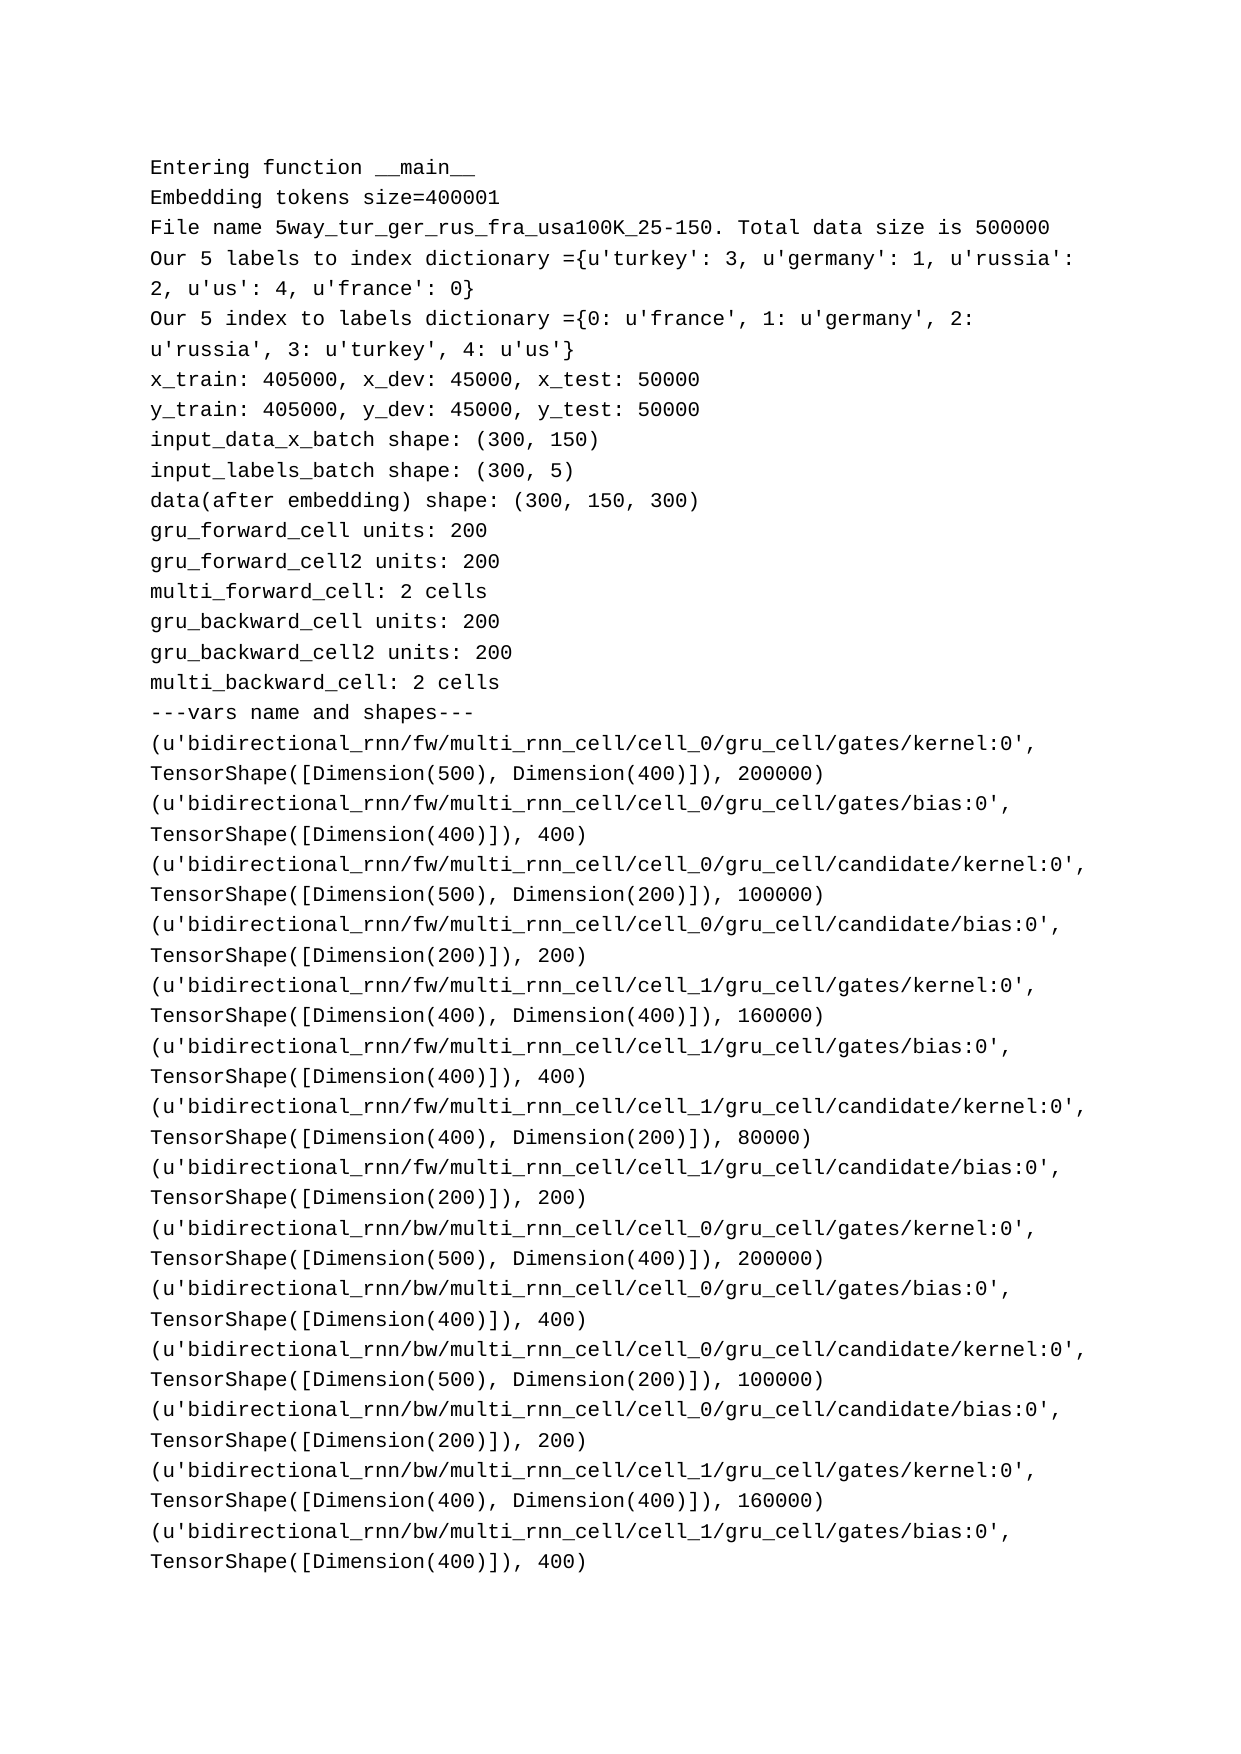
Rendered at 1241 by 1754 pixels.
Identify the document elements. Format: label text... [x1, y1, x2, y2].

text Our 5 labels to index dictionary ={u'turkey': 3, u'germany': 1, u'russia': 2, u'us': 4, u'france': 0} [150, 241, 1090, 302]
text (u'bidirectional_rnn/bw/multi_rnn_cell/cell_0/gru_cell/candidate/bias:0', TensorShape([Dimension(200)]), 200) [150, 1393, 1090, 1453]
text Our 5 index to labels dictionary ={0: u'france', 1: u'germany', 2: u'russia', 3: u'turkey', 4: u'us'} [150, 302, 1090, 362]
text gru_backward_cell units: 200 [150, 605, 1090, 635]
text (u'bidirectional_rnn/bw/multi_rnn_cell/cell_0/gru_cell/candidate/kernel:0', TensorShape([Dimension(500), Dimension(200)]), 100000) [150, 1332, 1090, 1393]
text (u'bidirectional_rnn/bw/multi_rnn_cell/cell_1/gru_cell/gates/kernel:0', TensorShape([Dimension(400), Dimension(400)]), 160000) [150, 1453, 1090, 1514]
text multi_backward_cell: 2 cells [150, 665, 1090, 696]
text data(after embedding) shape: (300, 150, 300) [150, 483, 1090, 514]
text (u'bidirectional_rnn/fw/multi_rnn_cell/cell_0/gru_cell/candidate/bias:0', TensorShape([Dimension(200)]), 200) [150, 908, 1090, 968]
text (u'bidirectional_rnn/fw/multi_rnn_cell/cell_0/gru_cell/gates/bias:0', TensorShape([Dimension(400)]), 400) [150, 787, 1090, 847]
text File name 5way_tur_ger_rus_fra_usa100K_25-150. Total data size is 500000 [150, 211, 1090, 241]
text (u'bidirectional_rnn/fw/multi_rnn_cell/cell_1/gru_cell/gates/bias:0', TensorShape([Dimension(400)]), 400) [150, 1029, 1090, 1090]
text (u'bidirectional_rnn/fw/multi_rnn_cell/cell_1/gru_cell/candidate/bias:0', TensorShape([Dimension(200)]), 200) [150, 1150, 1090, 1211]
text (u'bidirectional_rnn/fw/multi_rnn_cell/cell_0/gru_cell/candidate/kernel:0', TensorShape([Dimension(500), Dimension(200)]), 100000) [150, 847, 1090, 908]
text x_train: 405000, x_dev: 45000, x_test: 50000 [150, 362, 1090, 392]
text (u'bidirectional_rnn/fw/multi_rnn_cell/cell_1/gru_cell/gates/kernel:0', TensorShape([Dimension(400), Dimension(400)]), 160000) [150, 968, 1090, 1029]
text y_train: 405000, y_dev: 45000, y_test: 50000 [150, 392, 1090, 423]
text (u'bidirectional_rnn/bw/multi_rnn_cell/cell_0/gru_cell/gates/bias:0', TensorShape([Dimension(400)]), 400) [150, 1272, 1090, 1332]
text gru_forward_cell units: 200 [150, 514, 1090, 544]
text multi_forward_cell: 2 cells [150, 574, 1090, 605]
text (u'bidirectional_rnn/fw/multi_rnn_cell/cell_1/gru_cell/candidate/kernel:0', TensorShape([Dimension(400), Dimension(200)]), 80000) [150, 1090, 1090, 1150]
text gru_backward_cell2 units: 200 [150, 635, 1090, 665]
text input_labels_batch shape: (300, 5) [150, 453, 1090, 483]
text gru_forward_cell2 units: 200 [150, 544, 1090, 574]
text Entering function __main__ [150, 150, 1090, 180]
text (u'bidirectional_rnn/bw/multi_rnn_cell/cell_1/gru_cell/gates/bias:0', TensorShape([Dimension(400)]), 400) [150, 1514, 1090, 1575]
text input_data_x_batch shape: (300, 150) [150, 423, 1090, 453]
text Embedding tokens size=400001 [150, 180, 1090, 211]
text (u'bidirectional_rnn/bw/multi_rnn_cell/cell_0/gru_cell/gates/kernel:0', TensorShape([Dimension(500), Dimension(400)]), 200000) [150, 1211, 1090, 1272]
text ---vars name and shapes--- [150, 696, 1090, 726]
text (u'bidirectional_rnn/fw/multi_rnn_cell/cell_0/gru_cell/gates/kernel:0', TensorShape([Dimension(500), Dimension(400)]), 200000) [150, 726, 1090, 787]
